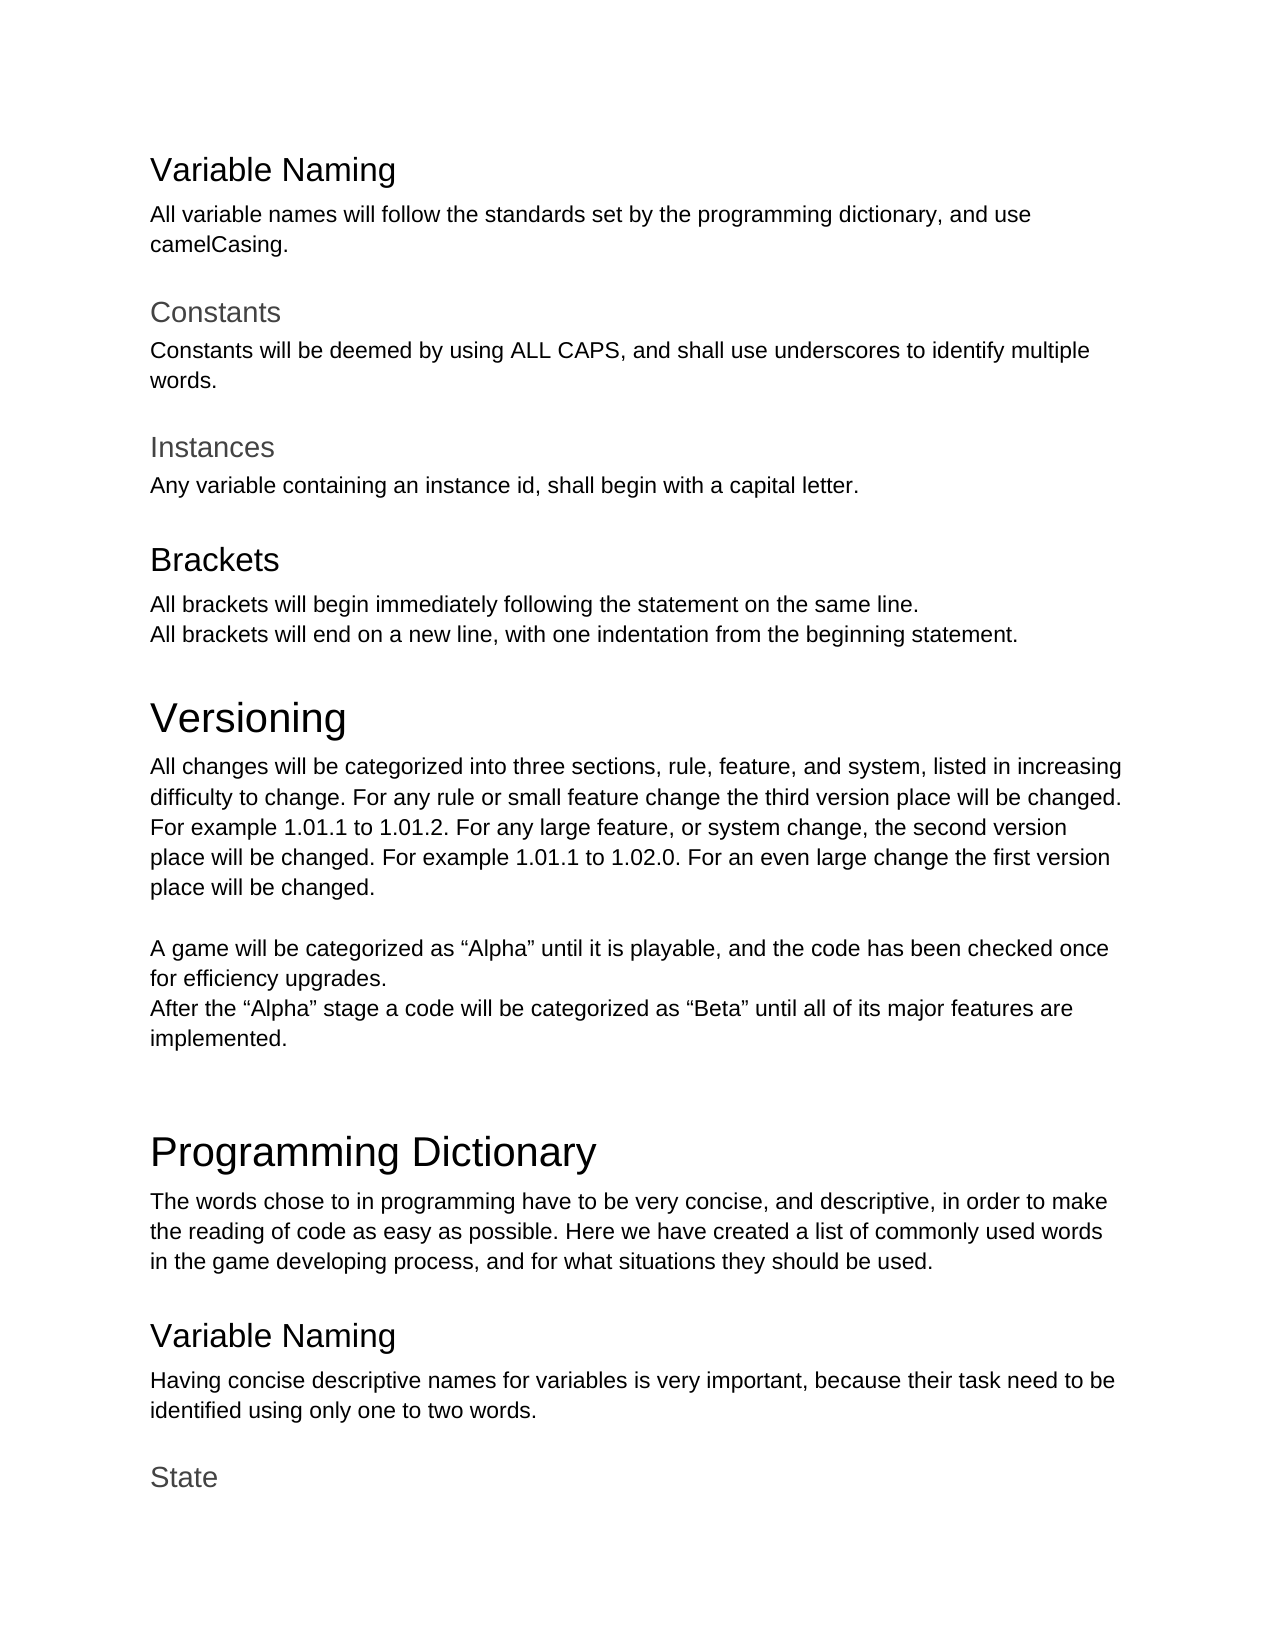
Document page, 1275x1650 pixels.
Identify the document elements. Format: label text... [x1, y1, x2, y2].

text The words chose to in programming have to be very concise, and descriptive, in order to make the reading of code as easy as possible. Here we have created a list of commonly used words in the game developing process, and for what situations they should be used. [150, 1188, 1125, 1274]
text All variable names will follow the standards set by the programming dictionary, and use camelCasing. [150, 201, 1125, 257]
text All brackets will begin immediately following the statement on the same line. [150, 591, 1125, 617]
text Any variable containing an instance id, shall begin with a capital letter. [150, 472, 1125, 498]
text Having concise descriptive names for variables is very important, because their task need to be identified using only one to two words. [150, 1367, 1125, 1423]
text After the “Alpha” stage a code will be categorized as “Beta” until all of its major features are implemented. [150, 995, 1125, 1052]
subtitle Variable Naming [150, 150, 1125, 188]
text A game will be categorized as “Alpha” until it is playable, and the code has been checked once for efficiency upgrades. [150, 934, 1125, 991]
subtitle Programming Dictionary [150, 1127, 1125, 1175]
subtitle Versioning [150, 693, 1125, 741]
subtitle State [150, 1461, 1125, 1494]
subtitle Variable Naming [150, 1316, 1125, 1354]
subtitle Instances [150, 430, 1125, 464]
text All changes will be categorized into three sections, rule, feature, and system, listed in increasing difficulty to change. For any rule or small feature change the third version place will be changed. For example 1.01.1 to 1.01.2. For any large feature, or system change, the second version place will be changed. For example 1.01.1 to 1.02.0. For an even large change the first version place will be changed. [150, 753, 1125, 901]
subtitle Constants [150, 295, 1125, 328]
text All brackets will end on a new line, with one indentation from the beginning statement. [150, 621, 1125, 647]
subtitle Brackets [150, 540, 1125, 578]
text Constants will be deemed by using ALL CAPS, and shall use underscores to identify multiple words. [150, 337, 1125, 393]
